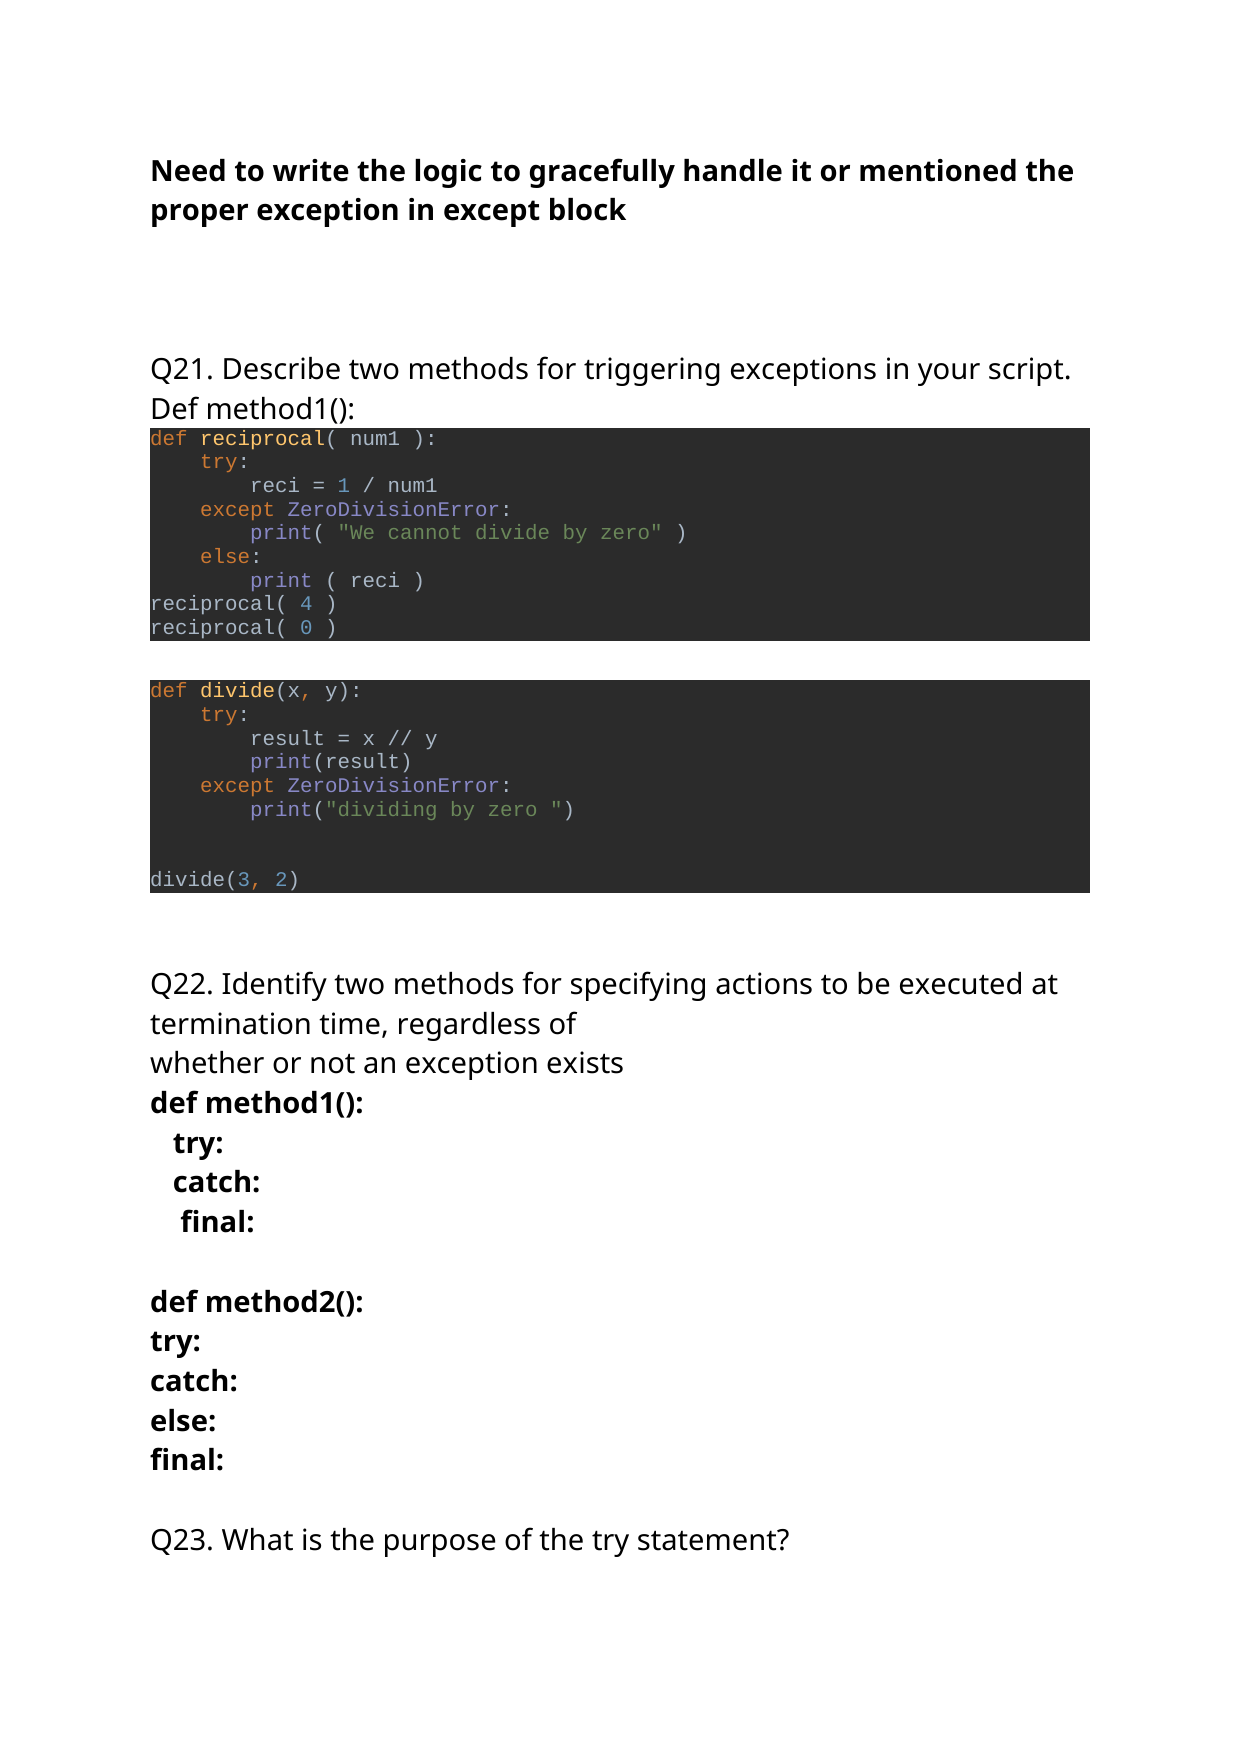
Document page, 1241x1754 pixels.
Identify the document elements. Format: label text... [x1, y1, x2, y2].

text catch: [150, 1360, 1090, 1400]
text Q22. Identify two methods for specifying actions to be executed at termination time, regardless of [150, 963, 1090, 1043]
text def reciprocal( num1 ): try: reci = 1 / num1 except ZeroDivisionError: print( "We cannot divide by zero" ) else: print ( reci ) reciprocal( 4 ) reciprocal( 0 ) [150, 428, 1090, 641]
text whether or not an exception exists [150, 1043, 1090, 1082]
text Def method1(): [150, 388, 1090, 428]
text try: [150, 1321, 1090, 1360]
text Need to write the logic to gracefully handle it or mentioned the proper exception in except block [150, 150, 1090, 229]
text Q21. Describe two methods for triggering exceptions in your script. [150, 348, 1090, 388]
text def divide(x, y): try: result = x // y print(result) except ZeroDivisionError: print("dividing by zero ") divide(3, 2) [150, 680, 1090, 893]
text final: [150, 1439, 1090, 1479]
text def method2(): [150, 1281, 1090, 1321]
text else: [150, 1400, 1090, 1439]
text def method1(): [150, 1082, 1090, 1122]
text try: [150, 1122, 1090, 1162]
text catch: [150, 1162, 1090, 1201]
text final: [150, 1201, 1090, 1241]
text Q23. What is the purpose of the try statement? [150, 1519, 1090, 1559]
